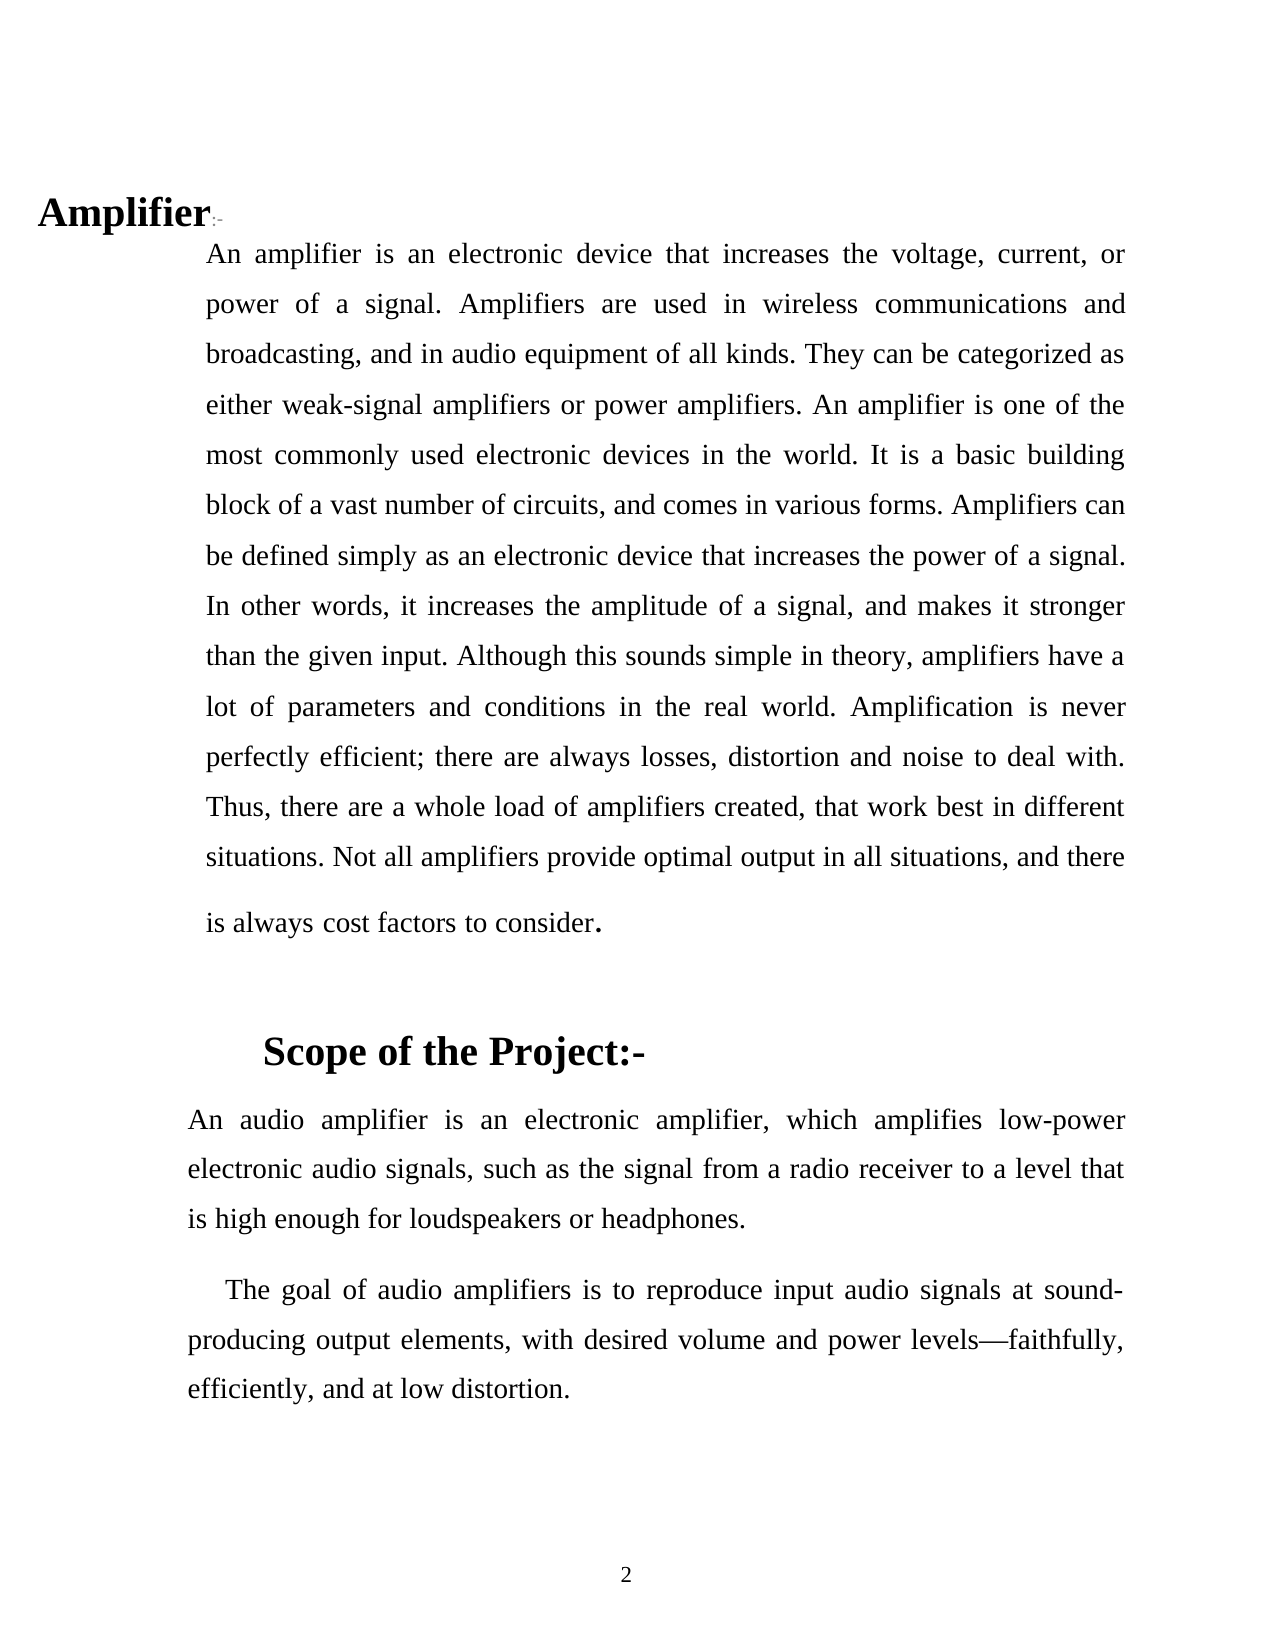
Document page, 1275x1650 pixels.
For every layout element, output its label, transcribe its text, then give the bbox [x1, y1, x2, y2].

text An audio amplifier is an electronic amplifier, which amplifies low-power electronic audio signals, such as the signal from a radio receiver to a level that is high enough for loudspeakers or headphones. [187, 1102, 1125, 1234]
text An amplifier is an electronic device that increases the voltage, current, or power of a signal. Amplifiers are used in wireless communications and broadcasting, and in audio equipment of all kinds. They can be categorized as either weak-signal amplifiers or power amplifiers. An amplifier is one of the most commonly used electronic devices in the world. It is a basic building block of a vast number of circuits, and comes in various forms. Amplifiers can be defined simply as an electronic device that increases the power of a signal. In other words, it increases the amplitude of a signal, and makes it stronger than the given input. Although this sounds simple in theory, amplifiers have a lot of parameters and conditions in the real world. Amplification is never perfectly efficient; there are always losses, distortion and noise to deal with. Thus, there are a whole load of amplifiers created, that work best in different situations. Not all amplifiers provide optimal output in all situations, and there is always cost factors to consider. [206, 236, 1126, 942]
subtitle Amplifier:- [0, 187, 1275, 235]
subtitle Scope of the Project:- [187, 1027, 1275, 1074]
text The goal of audio amplifiers is to reproduce input audio signals at sound- producing output elements, with desired volume and power levels—faithfully, efficiently, and at low distortion. [187, 1272, 1125, 1405]
